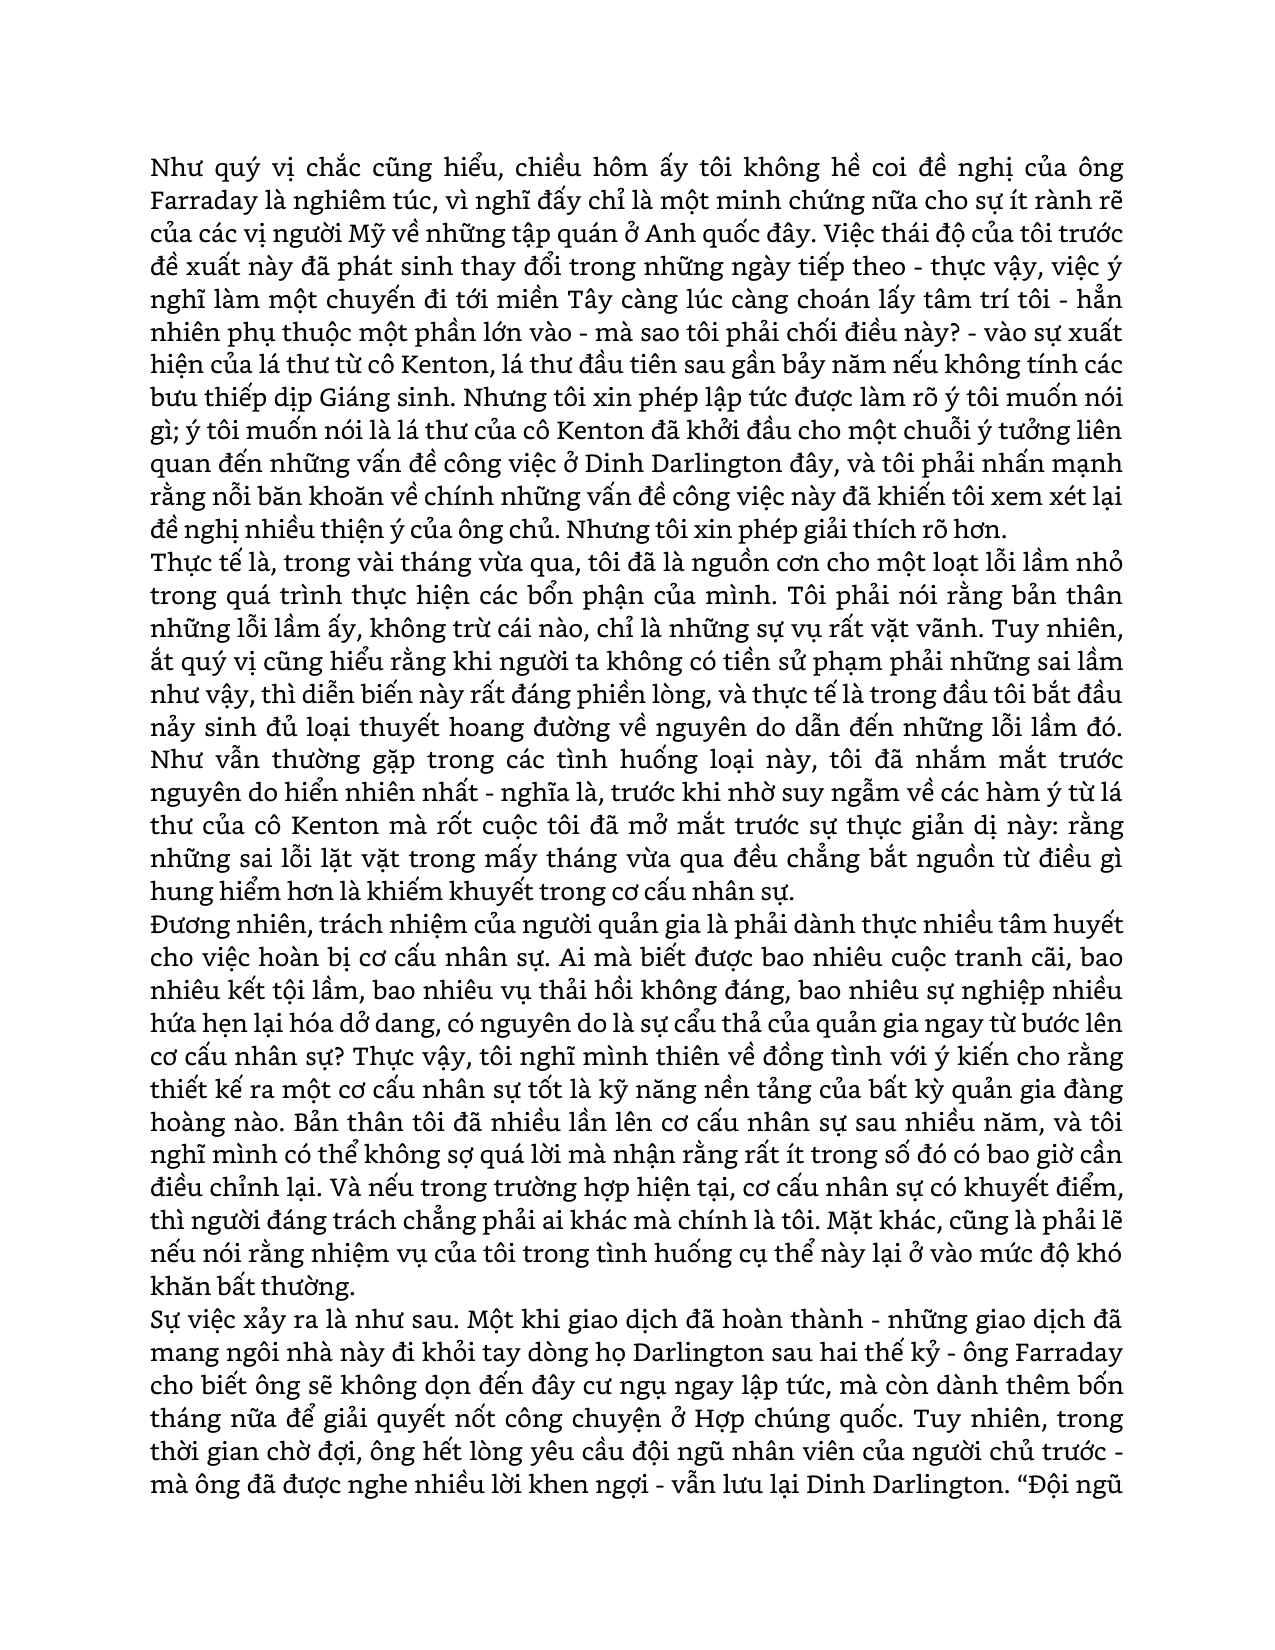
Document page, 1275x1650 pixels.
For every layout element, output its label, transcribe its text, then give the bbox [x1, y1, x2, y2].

text Như quý vị chắc cũng hiểu, chiều hôm ấy tôi không hề coi đề nghị của ông Farraday là nghiêm túc, vì nghĩ đấy chỉ là một minh chứng nữa cho sự ít rành rẽ của các vị người Mỹ về những tập quán ở Anh quốc đây. Việc thái độ của tôi trước đề xuất này đã phát sinh thay đổi trong những ngày tiếp theo - thực vậy, việc ý nghĩ làm một chuyến đi tới miền Tây càng lúc càng choán lấy tâm trí tôi - hẳn nhiên phụ thuộc một phần lớn vào - mà sao tôi phải chối điều này? - vào sự xuất hiện của lá thư từ cô Kenton, lá thư đầu tiên sau gần bảy năm nếu không tính các bưu thiếp dịp Giáng sinh. Nhưng tôi xin phép lập tức được làm rõ ý tôi muốn nói gì; ý tôi muốn nói là lá thư của cô Kenton đã khởi đầu cho một chuỗi ý tưởng liên quan đến những vấn đề công việc ở Dinh Darlington đây, và tôi phải nhấn mạnh rằng nỗi băn khoăn về chính những vấn đề công việc này đã khiến tôi xem xét lại đề nghị nhiều thiện ý của ông chủ. Nhưng tôi xin phép giải thích rõ hơn. [150, 150, 1125, 545]
text Đương nhiên, trách nhiệm của người quản gia là phải dành thực nhiều tâm huyết cho việc hoàn bị cơ cấu nhân sự. Ai mà biết được bao nhiêu cuộc tranh cãi, bao nhiêu kết tội lầm, bao nhiêu vụ thải hồi không đáng, bao nhiêu sự nghiệp nhiều hứa hẹn lại hóa dở dang, có nguyên do là sự cẩu thả của quản gia ngay từ bước lên cơ cấu nhân sự? Thực vậy, tôi nghĩ mình thiên về đồng tình với ý kiến cho rằng thiết kế ra một cơ cấu nhân sự tốt là kỹ năng nền tảng của bất kỳ quản gia đàng hoàng nào. Bản thân tôi đã nhiều lần lên cơ cấu nhân sự sau nhiều năm, và tôi nghĩ mình có thể không sợ quá lời mà nhận rằng rất ít trong số đó có bao giờ cần điều chỉnh lại. Và nếu trong trường hợp hiện tại, cơ cấu nhân sự có khuyết điểm, thì người đáng trách chẳng phải ai khác mà chính là tôi. Mặt khác, cũng là phải lẽ nếu nói rằng nhiệm vụ của tôi trong tình huống cụ thể này lại ở vào mức độ khó khăn bất thường. [150, 907, 1125, 1302]
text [150, 1302, 1125, 1499]
text Thực tế là, trong vài tháng vừa qua, tôi đã là nguồn cơn cho một loạt lỗi lầm nhỏ trong quá trình thực hiện các bổn phận của mình. Tôi phải nói rằng bản thân những lỗi lầm ấy, không trừ cái nào, chỉ là những sự vụ rất vặt vãnh. Tuy nhiên, ắt quý vị cũng hiểu rằng khi người ta không có tiền sử phạm phải những sai lầm như vậy, thì diễn biến này rất đáng phiền lòng, và thực tế là trong đầu tôi bắt đầu nảy sinh đủ loại thuyết hoang đường về nguyên do dẫn đến những lỗi lầm đó. Như vẫn thường gặp trong các tình huống loại này, tôi đã nhắm mắt trước nguyên do hiển nhiên nhất - nghĩa là, trước khi nhờ suy ngẫm về các hàm ý từ lá thư của cô Kenton mà rốt cuộc tôi đã mở mắt trước sự thực giản dị này: rằng những sai lỗi lặt vặt trong mấy tháng vừa qua đều chẳng bắt nguồn từ điều gì hung hiểm hơn là khiếm khuyết trong cơ cấu nhân sự. [150, 545, 1125, 907]
